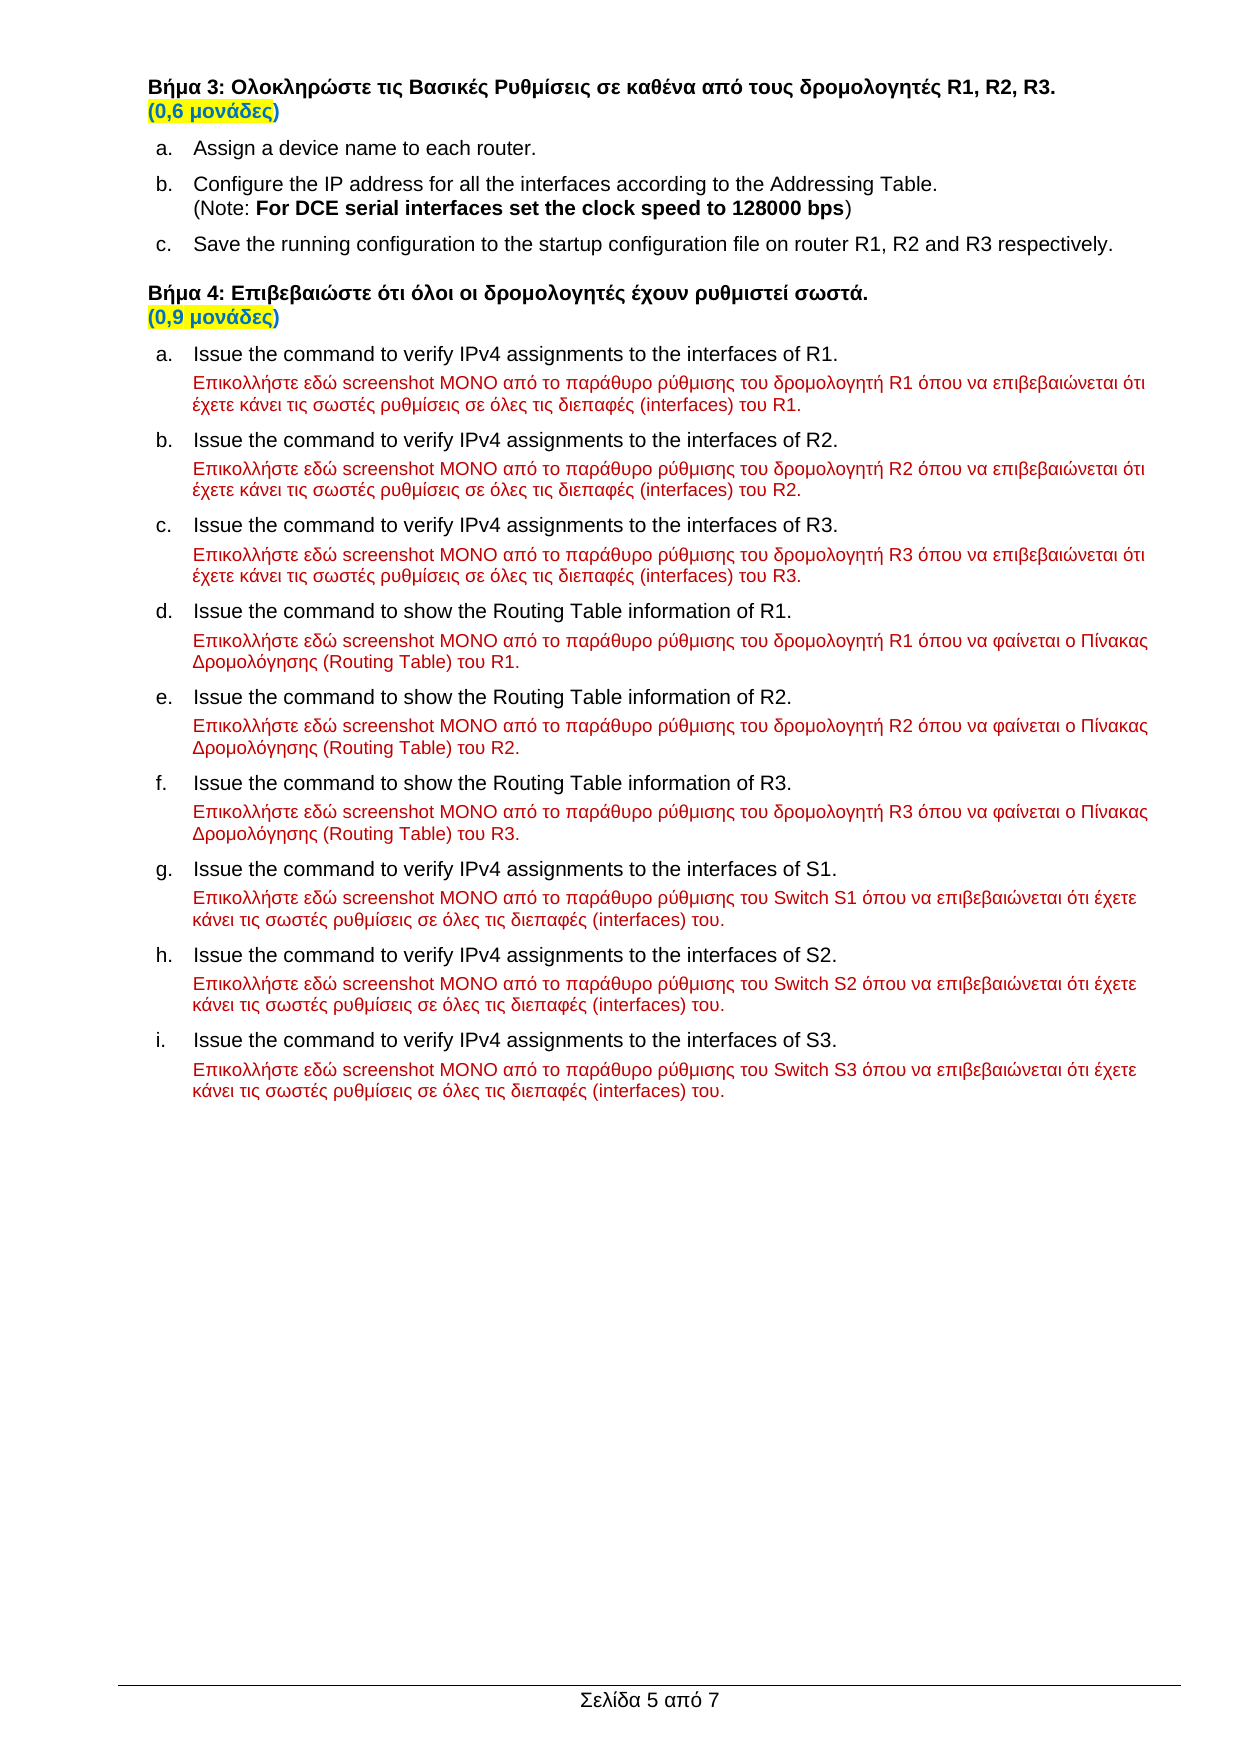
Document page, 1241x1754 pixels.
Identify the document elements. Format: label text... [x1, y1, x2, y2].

list Issue the command to verify IPv4 assignments to the interfaces of R3. [156, 513, 1152, 537]
list Assign a device name to each router. [156, 135, 1107, 159]
text Επικολλήστε εδώ screenshot MONO από το παράθυρο ρύθμισης του δρομολογητή R2 όπου να επιβεβαιώνεται ότι έχετε κάνει τις σωστές ρυθμίσεις σε όλες τις διεπαφές (interfaces) του R2. [192, 458, 1152, 501]
list Issue the command to verify IPv4 assignments to the interfaces of S2. [156, 942, 1107, 966]
text Επικολλήστε εδώ screenshot MONO από το παράθυρο ρύθμισης του δρομολογητή R3 όπου να φαίνεται ο Πίνακας Δρομολόγησης (Routing Table) του R3. [192, 801, 1152, 844]
list Βήμα 4: Επιβεβαιώστε ότι όλοι οι δρομολογητές έχουν ρυθμιστεί σωστά. (0,9 μονάδες) [148, 281, 1152, 329]
list Issue the command to verify IPv4 assignments to the interfaces of S1. [156, 857, 1107, 881]
text Επικολλήστε εδώ screenshot MONO από το παράθυρο ρύθμισης του Switch S1 όπου να επιβεβαιώνεται ότι έχετε κάνει τις σωστές ρυθμίσεις σε όλες τις διεπαφές (interfaces) του. [192, 887, 1152, 930]
list Issue the command to verify IPv4 assignments to the interfaces of R1. [156, 342, 1107, 366]
text Επικολλήστε εδώ screenshot MONO από το παράθυρο ρύθμισης του δρομολογητή R2 όπου να φαίνεται ο Πίνακας Δρομολόγησης (Routing Table) του R2. [192, 715, 1152, 758]
text Επικολλήστε εδώ screenshot MONO από το παράθυρο ρύθμισης του Switch S2 όπου να επιβεβαιώνεται ότι έχετε κάνει τις σωστές ρυθμίσεις σε όλες τις διεπαφές (interfaces) του. [192, 973, 1152, 1016]
text Επικολλήστε εδώ screenshot MONO από το παράθυρο ρύθμισης του δρομολογητή R1 όπου να φαίνεται ο Πίνακας Δρομολόγησης (Routing Table) του R1. [192, 629, 1152, 672]
text Επικολλήστε εδώ screenshot MONO από το παράθυρο ρύθμισης του Switch S3 όπου να επιβεβαιώνεται ότι έχετε κάνει τις σωστές ρυθμίσεις σε όλες τις διεπαφές (interfaces) του. [192, 1058, 1152, 1102]
list Configure the IP address for all the interfaces according to the Addressing Table. (Note: For DCE serial interfaces set the clock speed to 128000 bps) [156, 172, 1152, 220]
list Issue the command to verify IPv4 assignments to the interfaces of R2. [156, 427, 1152, 451]
list Issue the command to show the Routing Table information of R3. [156, 771, 1152, 795]
list Issue the command to show the Routing Table information of R2. [156, 685, 1152, 709]
text Επικολλήστε εδώ screenshot MONO από το παράθυρο ρύθμισης του δρομολογητή R3 όπου να επιβεβαιώνεται ότι έχετε κάνει τις σωστές ρυθμίσεις σε όλες τις διεπαφές (interfaces) του R3. [192, 543, 1152, 587]
list Βήμα 3: Ολοκληρώστε τις Βασικές Ρυθμίσεις σε καθένα από τους δρομολογητές R1, R2, R3. (0,6 μονάδες) [148, 75, 1152, 123]
list Issue the command to verify IPv4 assignments to the interfaces of S3. [156, 1028, 1107, 1052]
list Save the running configuration to the startup configuration file on router R1, R2 and R3 respectively. [156, 232, 1122, 256]
list Issue the command to show the Routing Table information of R1. [156, 599, 1107, 623]
text Επικολλήστε εδώ screenshot MONO από το παράθυρο ρύθμισης του δρομολογητή R1 όπου να επιβεβαιώνεται ότι έχετε κάνει τις σωστές ρυθμίσεις σε όλες τις διεπαφές (interfaces) του R1. [192, 372, 1152, 415]
